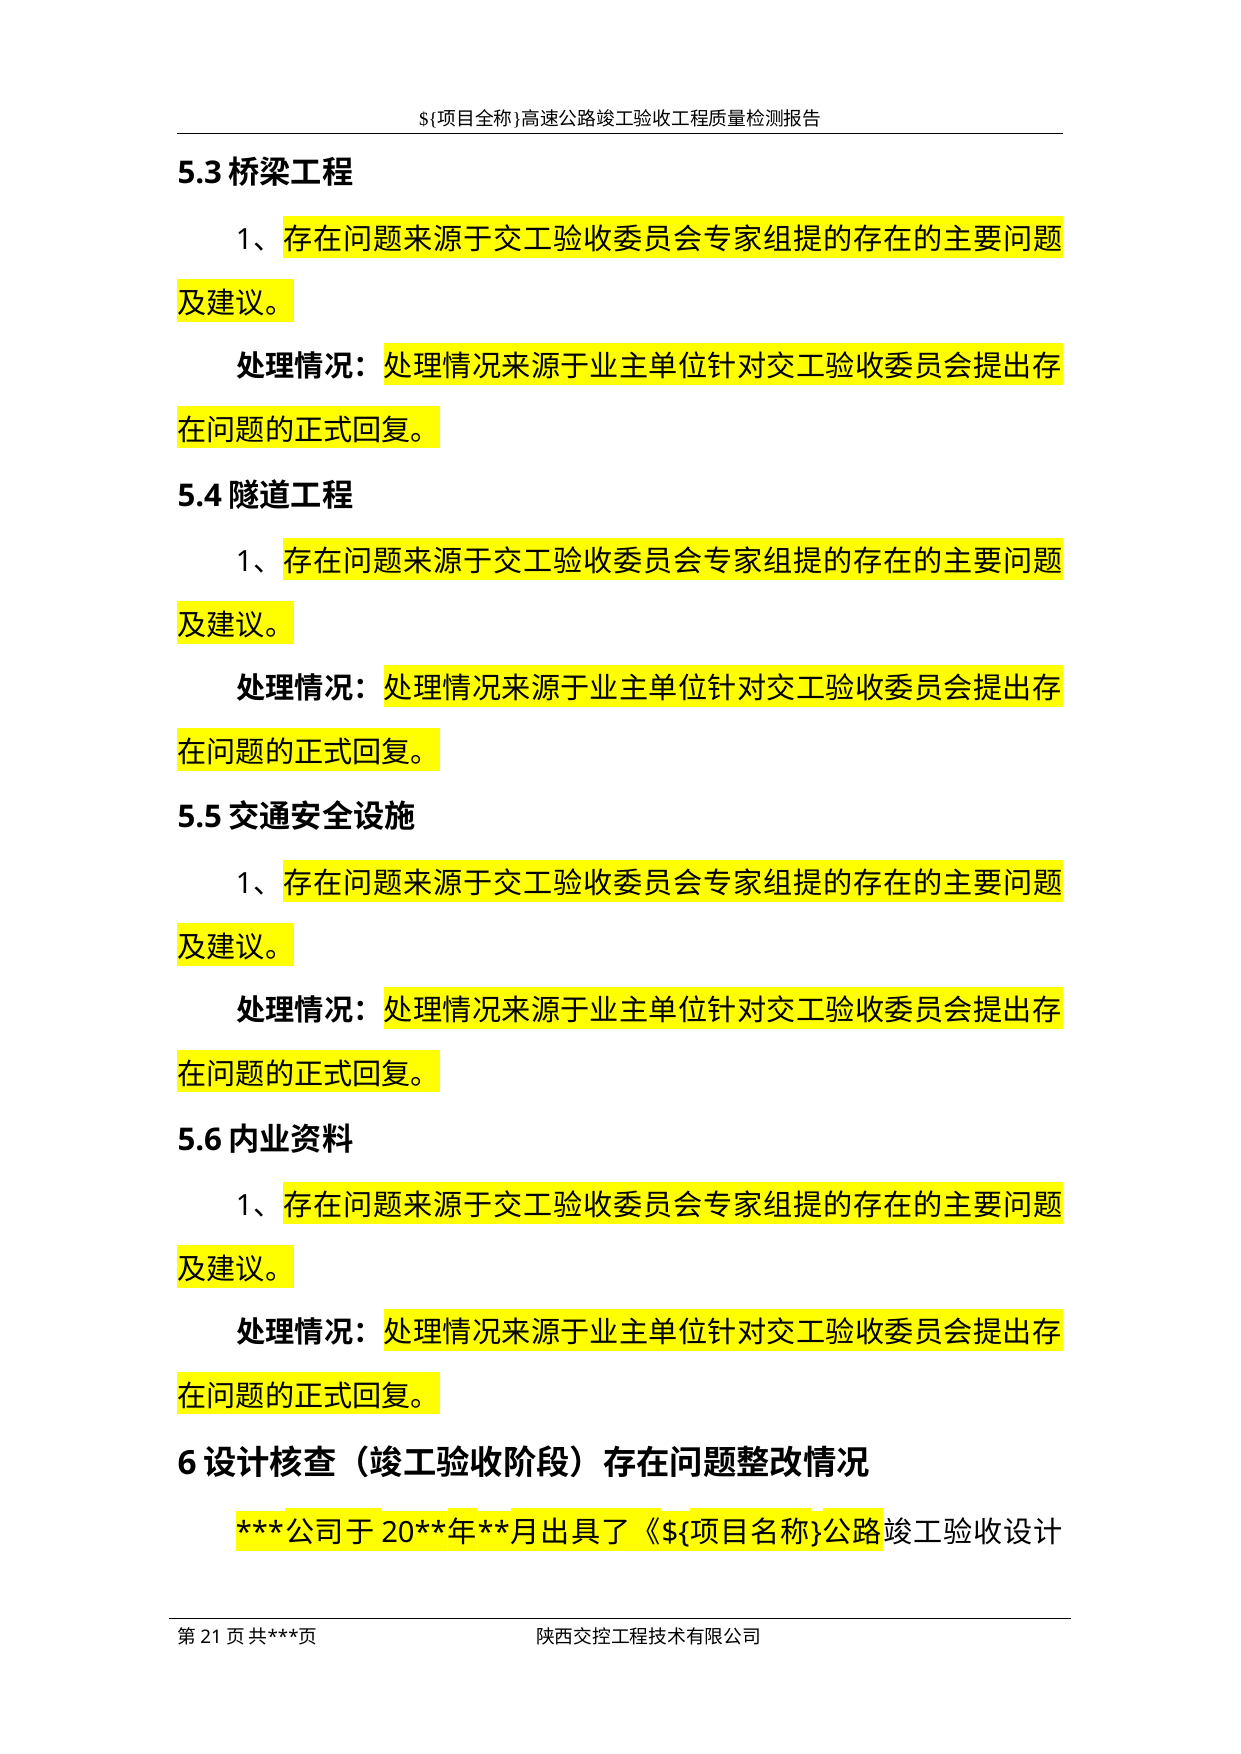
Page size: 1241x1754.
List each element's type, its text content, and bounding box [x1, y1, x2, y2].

subtitle 5.3桥梁工程 [177, 148, 1063, 193]
text 6设计核查（竣工验收阶段）存在问题整改情况 [177, 1436, 1063, 1484]
text 1、存在问题来源于交工验收委员会专家组提的存在的主要问题及建议。 [177, 216, 1063, 322]
text 1、存在问题来源于交工验收委员会专家组提的存在的主要问题及建议。 [177, 1182, 1063, 1288]
subtitle 5.6内业资料 [177, 1114, 1063, 1159]
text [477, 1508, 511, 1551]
text 1、存在问题来源于交工验收委员会专家组提的存在的主要问题及建议。 [177, 538, 1063, 644]
subtitle 5.5交通安全设施 [177, 792, 1063, 837]
text 1、存在问题来源于交工验收委员会专家组提的存在的主要问题及建议。 [177, 860, 1063, 966]
text 处理情况：处理情况来源于业主单位针对交工验收委员会提出存在问题的正式回复。 [177, 987, 1063, 1092]
subtitle 5.4隧道工程 [177, 470, 1063, 515]
text 处理情况：处理情况来源于业主单位针对交工验收委员会提出存在问题的正式回复。 [177, 665, 1063, 771]
text 处理情况：处理情况来源于业主单位针对交工验收委员会提出存在问题的正式回复。 [177, 1309, 1063, 1414]
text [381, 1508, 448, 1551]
text 处理情况：处理情况来源于业主单位针对交工验收委员会提出存在问题的正式回复。 [177, 343, 1063, 448]
